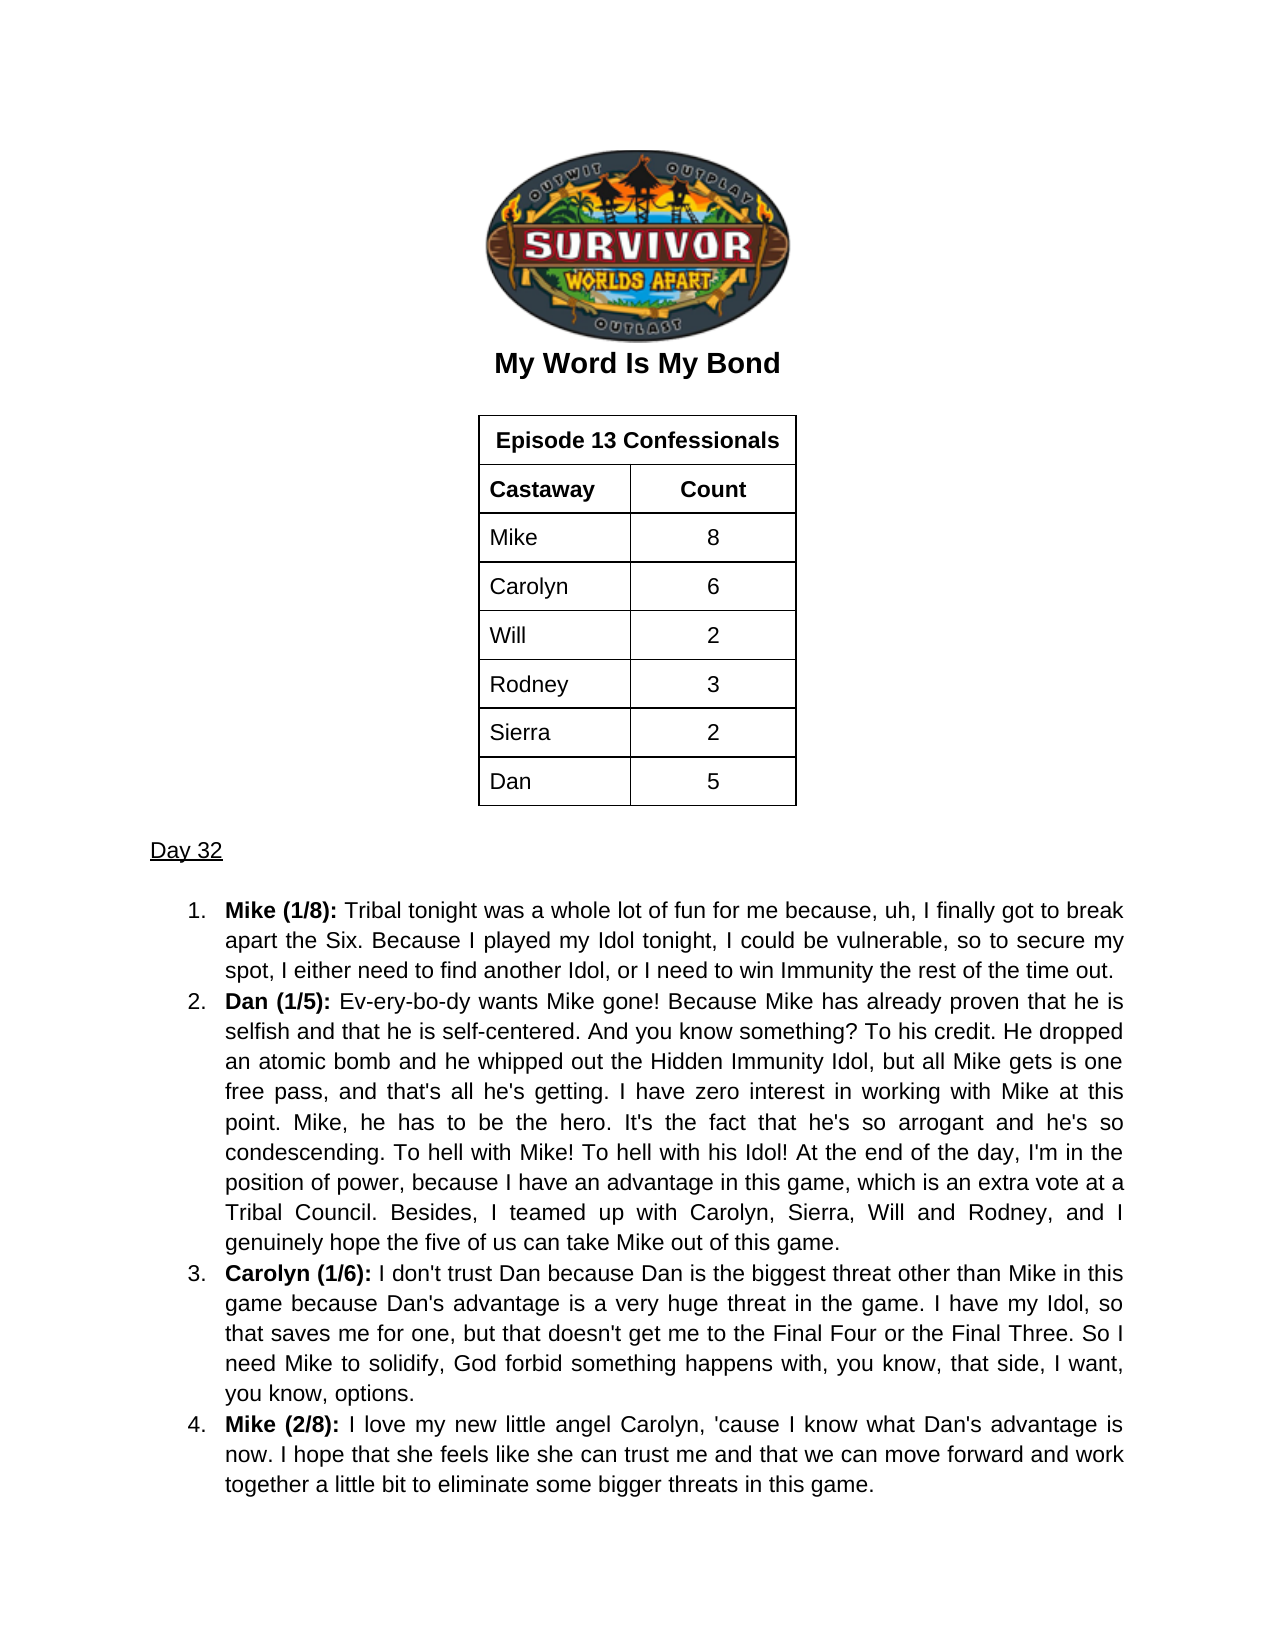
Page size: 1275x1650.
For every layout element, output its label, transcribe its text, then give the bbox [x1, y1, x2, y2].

table_cell Rodney [480, 660, 630, 707]
text Day 32 [150, 837, 1125, 863]
table_cell Will [480, 611, 630, 658]
table_cell 5 [631, 758, 795, 805]
table_cell 3 [631, 660, 795, 707]
table_cell 8 [631, 514, 795, 561]
picture [481, 150, 794, 343]
table_cell 6 [631, 563, 795, 610]
list Dan (1/5): Ev-ery-bo-dy wants Mike gone! Because Mike has already proven that he is selfish and that he is self-centered. And you know something? To his credit. He dropped an atomic bomb and he whipped out the Hidden Immunity Idol, but all Mike gets is one free pass, and that's all he's getting. I have zero interest in working with Mike at this point. Mike, he has to be the hero. It's the fact that he's so arrogant and he's so condescending. To hell with Mike! To hell with his Idol! At the end of the day, I'm in the position of power, because I have an advantage in this game, which is an extra vote at a Tribal Council. Besides, I teamed up with Carolyn, Sierra, Will and Rodney, and I genuinely hope the five of us can take Mike out of this game. [187, 988, 1125, 1256]
table_cell Dan [480, 758, 630, 805]
table_cell Sierra [480, 709, 630, 756]
table_header Episode 13 Confessionals [480, 416, 795, 463]
list Mike (1/8): Tribal tonight was a whole lot of fun for me because, uh, I finally got to break apart the Six. Because I played my Idol tonight, I could be vulnerable, so to secure my spot, I either need to find another Idol, or I need to win Immunity the rest of the time out. [187, 897, 1125, 984]
table_cell 2 [631, 709, 795, 756]
list Carolyn (1/6): I don't trust Dan because Dan is the biggest threat other than Mike in this game because Dan's advantage is a very huge threat in the game. I have my Idol, so that saves me for one, but that doesn't get me to the Final Four or the Final Three. So I need Mike to solidify, God forbid something happens with, you know, that side, I want, you know, options. [187, 1259, 1125, 1407]
text My Word Is My Bond [150, 346, 1125, 379]
table_cell 2 [631, 611, 795, 658]
table_cell Count [631, 465, 795, 512]
table_cell Carolyn [480, 563, 630, 610]
table_cell Mike [480, 514, 630, 561]
table_cell Castaway [480, 465, 630, 512]
list Mike (2/8): I love my new little angel Carolyn, 'cause I know what Dan's advantage is now. I hope that she feels like she can trust me and that we can move forward and work together a little bit to eliminate some bigger threats in this game. [187, 1411, 1125, 1497]
